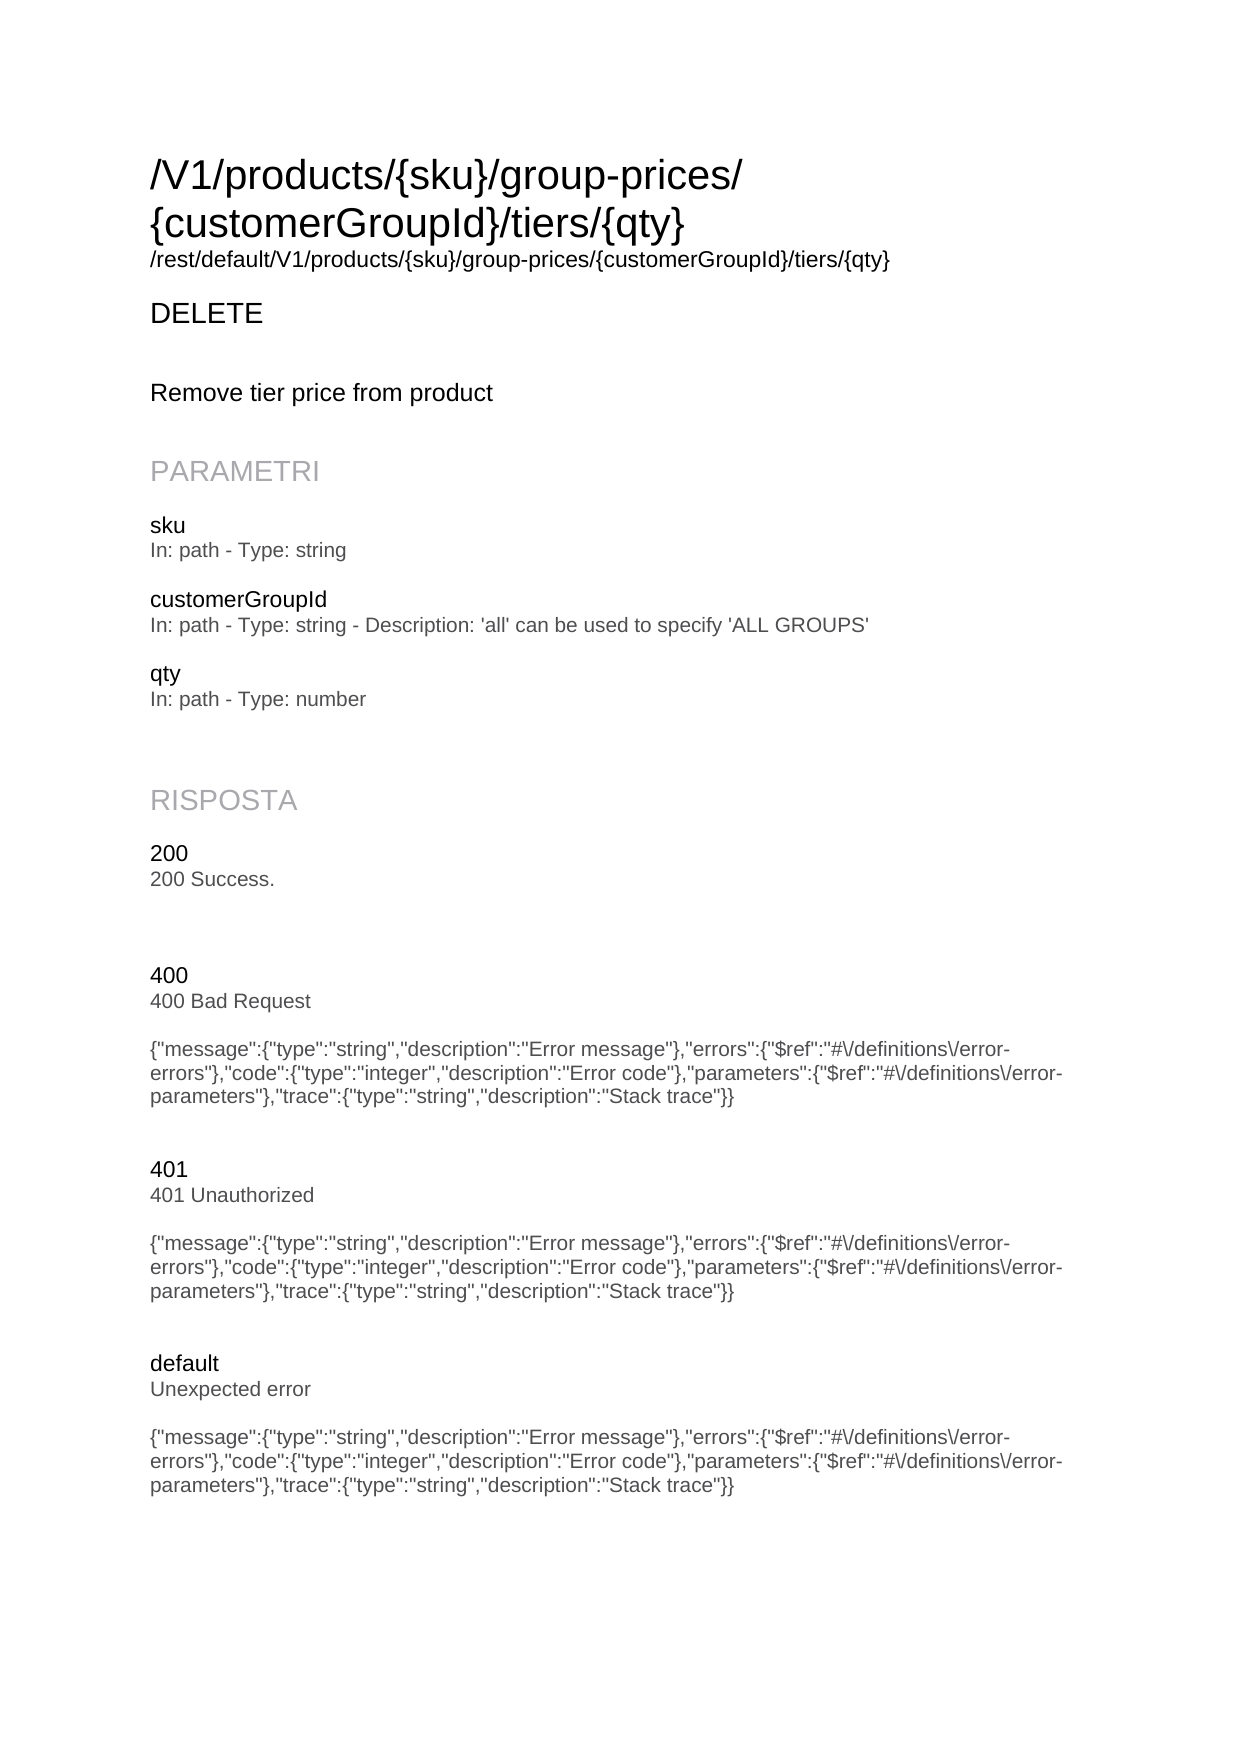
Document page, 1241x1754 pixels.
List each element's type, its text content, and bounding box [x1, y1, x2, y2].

text /V1/products/{sku}/group-prices/{customerGroupId}/tiers/{qty} [150, 150, 1090, 246]
text /rest/default/V1/products/{sku}/group-prices/{customerGroupId}/tiers/{qty} [150, 246, 1090, 272]
text qty [150, 660, 1090, 687]
text RISPOSTA [150, 782, 1090, 816]
text customerGroupId [150, 586, 1090, 612]
text In: path - Type: string - Description: 'all' can be used to specify 'ALL GROUPS' [150, 612, 1090, 636]
text 200 Success. [150, 866, 1090, 890]
text 400 Bad Request [150, 988, 1090, 1012]
text PARAMETRI [150, 454, 1090, 488]
text In: path - Type: string [150, 538, 1090, 562]
text In: path - Type: number [150, 687, 1090, 711]
text Unexpected error [150, 1377, 1090, 1401]
text 401 Unauthorized [150, 1183, 1090, 1207]
text 400 [150, 962, 1090, 988]
text {"message":{"type":"string","description":"Error message"},"errors":{"$ref":"#\/definitions\/error-errors"},"code":{"type":"integer","description":"Error code"},"parameters":{"$ref":"#\/definitions\/error-parameters"},"trace":{"type":"string","description":"Stack trace"}} [150, 1424, 1090, 1496]
text DELETE [150, 296, 1090, 330]
text Remove tier price from product [150, 378, 1090, 406]
text sku [150, 512, 1090, 538]
text {"message":{"type":"string","description":"Error message"},"errors":{"$ref":"#\/definitions\/error-errors"},"code":{"type":"integer","description":"Error code"},"parameters":{"$ref":"#\/definitions\/error-parameters"},"trace":{"type":"string","description":"Stack trace"}} [150, 1231, 1090, 1302]
text {"message":{"type":"string","description":"Error message"},"errors":{"$ref":"#\/definitions\/error-errors"},"code":{"type":"integer","description":"Error code"},"parameters":{"$ref":"#\/definitions\/error-parameters"},"trace":{"type":"string","description":"Stack trace"}} [150, 1036, 1090, 1108]
text 200 [150, 840, 1090, 866]
text default [150, 1350, 1090, 1377]
text 401 [150, 1156, 1090, 1183]
